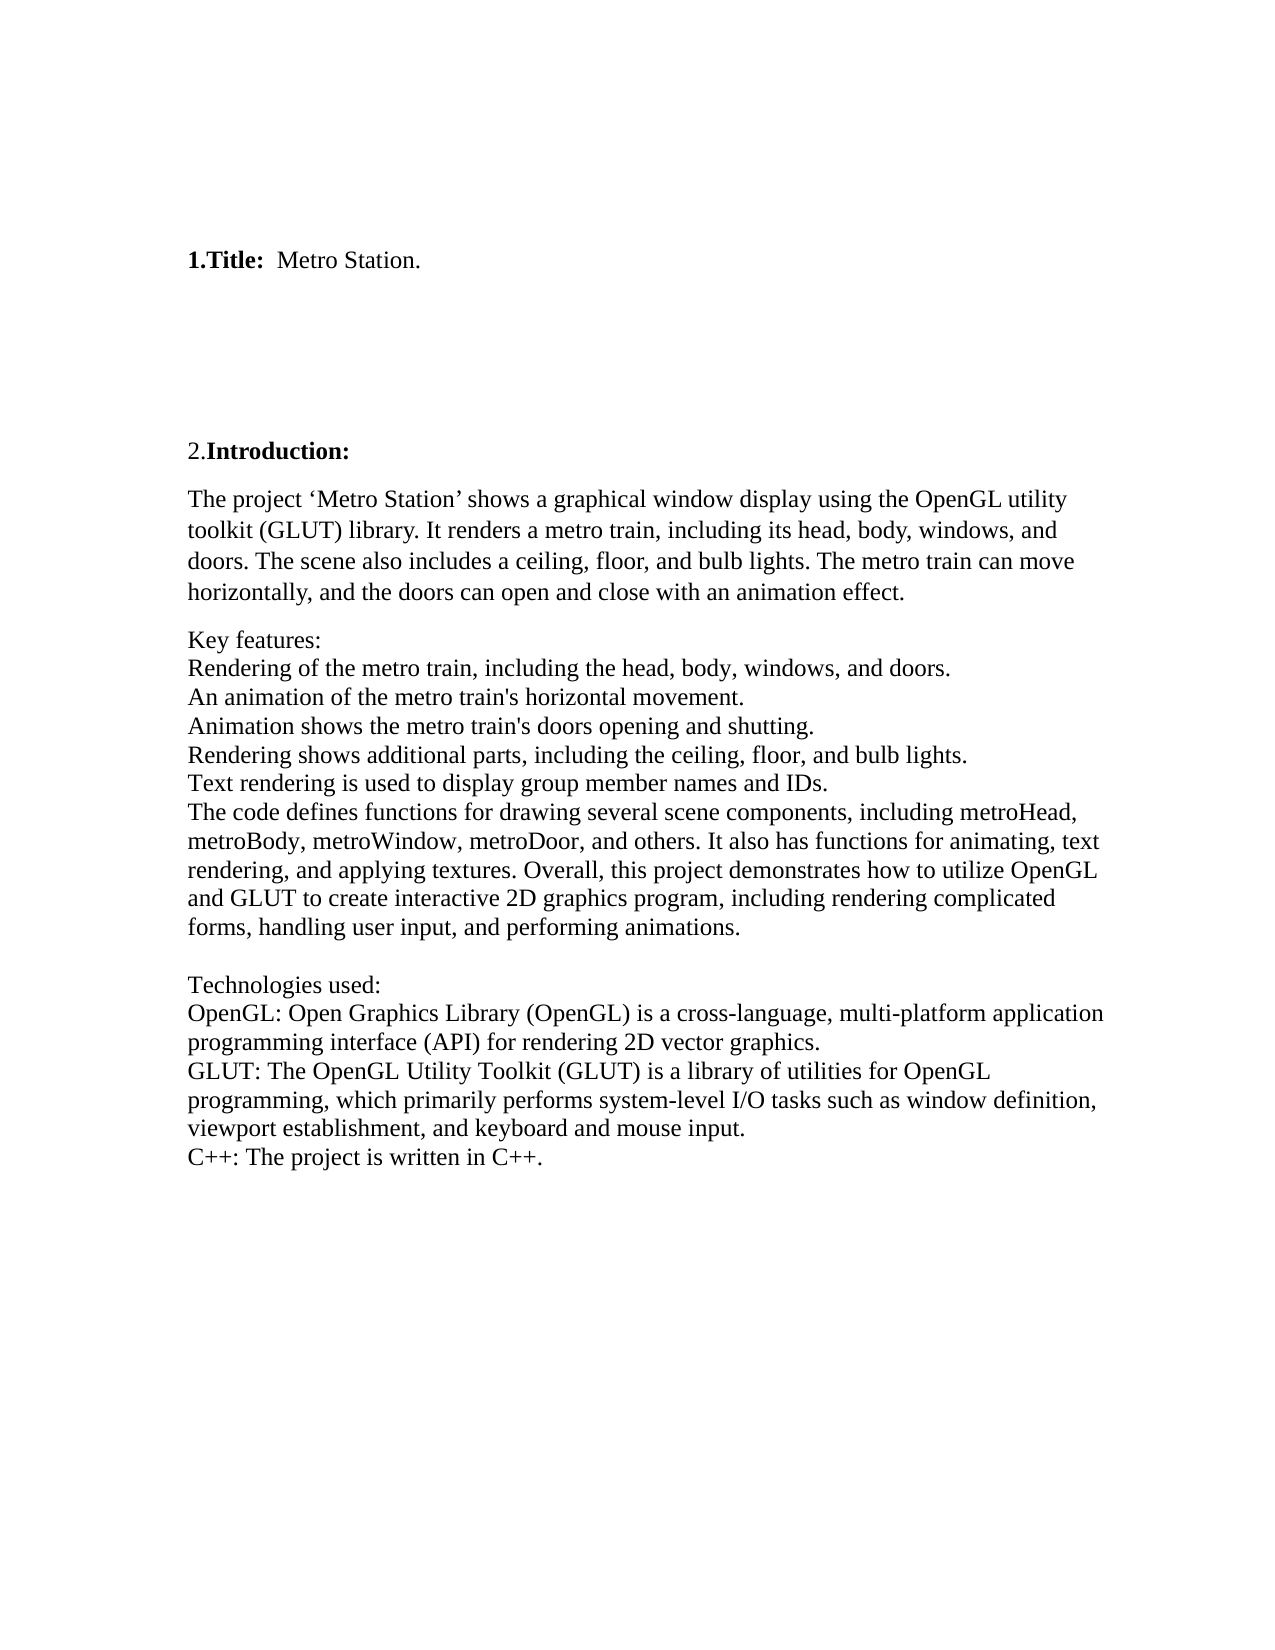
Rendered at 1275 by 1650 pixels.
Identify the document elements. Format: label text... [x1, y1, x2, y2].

text An animation of the metro train's horizontal movement. [187, 682, 1125, 711]
text The code defines functions for drawing several scene components, including metroHead, metroBody, metroWindow, metroDoor, and others. It also has functions for animating, text rendering, and applying textures. Overall, this project demonstrates how to utilize OpenGL and GLUT to create interactive 2D graphics program, including rendering complicated forms, handling user input, and performing animations. [187, 797, 1125, 941]
text Technologies used: [187, 941, 1125, 998]
text 1.Title: Metro Station. [187, 245, 1125, 274]
text Rendering of the metro train, including the head, body, windows, and doors. [187, 653, 1125, 682]
text 2.Introduction: [150, 436, 1125, 465]
text GLUT: The OpenGL Utility Toolkit (GLUT) is a library of utilities for OpenGL programming, which primarily performs system-level I/O tasks such as window definition, viewport establishment, and keyboard and mouse input. [187, 1056, 1125, 1142]
text The project ‘Metro Station’ shows a graphical window display using the OpenGL utility toolkit (GLUT) library. It renders a metro train, including its head, body, windows, and doors. The scene also includes a ceiling, floor, and bulb lights. The metro train can move horizontally, and the doors can open and close with an animation effect. [187, 484, 1125, 606]
text OpenGL: Open Graphics Library (OpenGL) is a cross-language, multi-platform application programming interface (API) for rendering 2D vector graphics. [187, 998, 1125, 1056]
text Text rendering is used to display group member names and IDs. [187, 768, 1125, 797]
text Key features: [187, 625, 1125, 653]
text C++: The project is written in C++. [187, 1142, 1125, 1171]
text Animation shows the metro train's doors opening and shutting. [187, 711, 1125, 740]
text Rendering shows additional parts, including the ceiling, floor, and bulb lights. [187, 740, 1125, 768]
